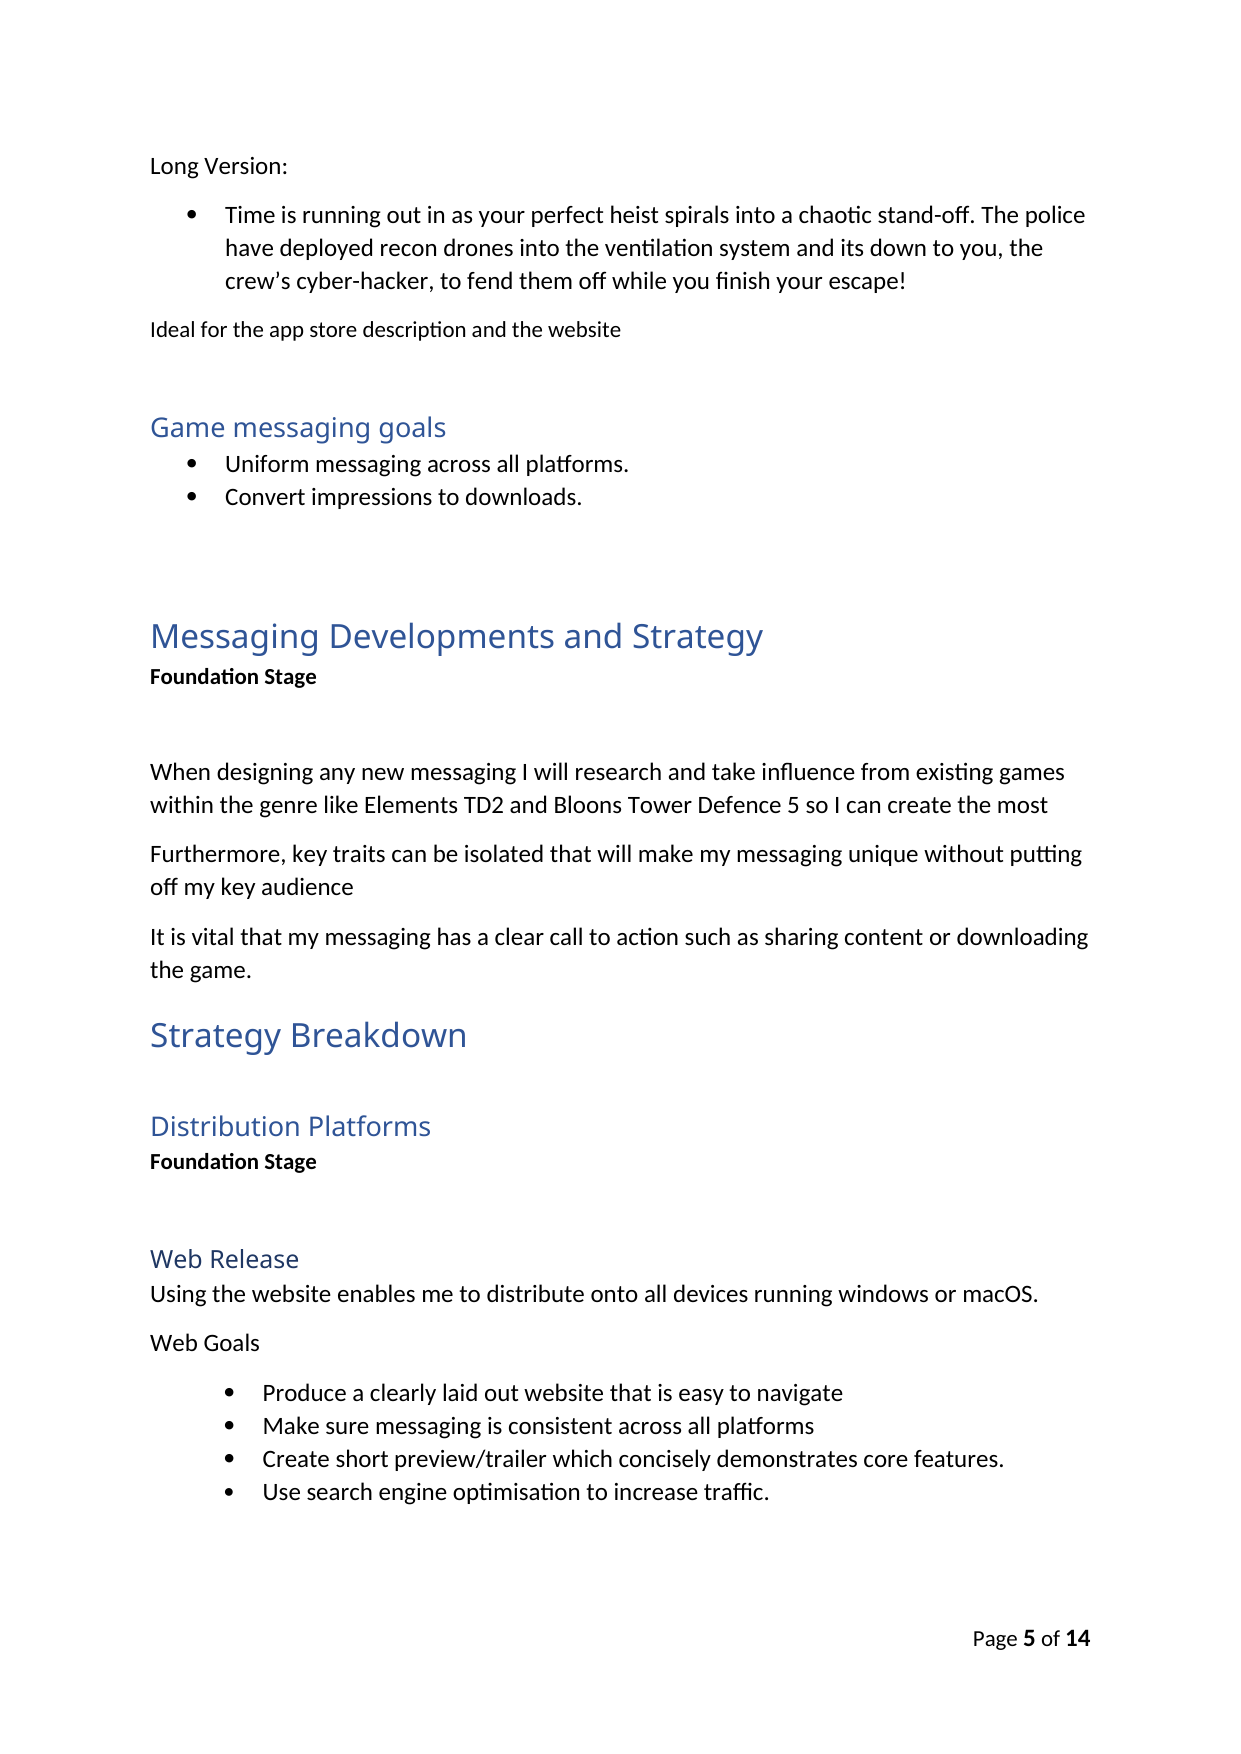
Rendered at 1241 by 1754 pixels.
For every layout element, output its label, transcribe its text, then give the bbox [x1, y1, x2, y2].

text Using the website enables me to distribute onto all devices running windows or macOS. [150, 1278, 1090, 1308]
list Convert impressions to downloads. [187, 481, 1090, 512]
subtitle Messaging Developments and Strategy [150, 613, 1090, 659]
text Foundation Stage [150, 662, 1090, 690]
subtitle Strategy Breakdown [150, 1012, 1090, 1057]
text Web Goals [150, 1328, 1090, 1358]
list Create short preview/trailer which concisely demonstrates core features. [225, 1443, 1090, 1473]
list Time is running out in as your perfect heist spirals into a chaotic stand-off. The police have deployed recon drones into the ventilation system and its down to you, the crew’s cyber-hacker, to fend them off while you finish your escape! [187, 199, 1090, 296]
list Uniform messaging across all platforms. [187, 448, 1090, 479]
subtitle Web Release [150, 1241, 1090, 1275]
text Foundation Stage [150, 1147, 1090, 1176]
subtitle Distribution Platforms [150, 1108, 1090, 1144]
text When designing any new messaging I will research and take influence from existing games within the genre like Elements TD2 and Bloons Tower Defence 5 so I can create the most [150, 756, 1090, 819]
text It is vital that my messaging has a clear call to action such as sharing content or downloading the game. [150, 921, 1090, 984]
subtitle Game messaging goals [150, 409, 1090, 446]
list Use search engine optimisation to increase traffic. [225, 1476, 1090, 1506]
list Produce a clearly laid out website that is easy to navigate [225, 1377, 1090, 1408]
list Make sure messaging is consistent across all platforms [225, 1410, 1090, 1441]
text Furthermore, key traits can be isolated that will make my messaging unique without putting off my key audience [150, 838, 1090, 902]
text Long Version: [150, 150, 1090, 181]
text Ideal for the app store description and the website [150, 315, 1090, 343]
